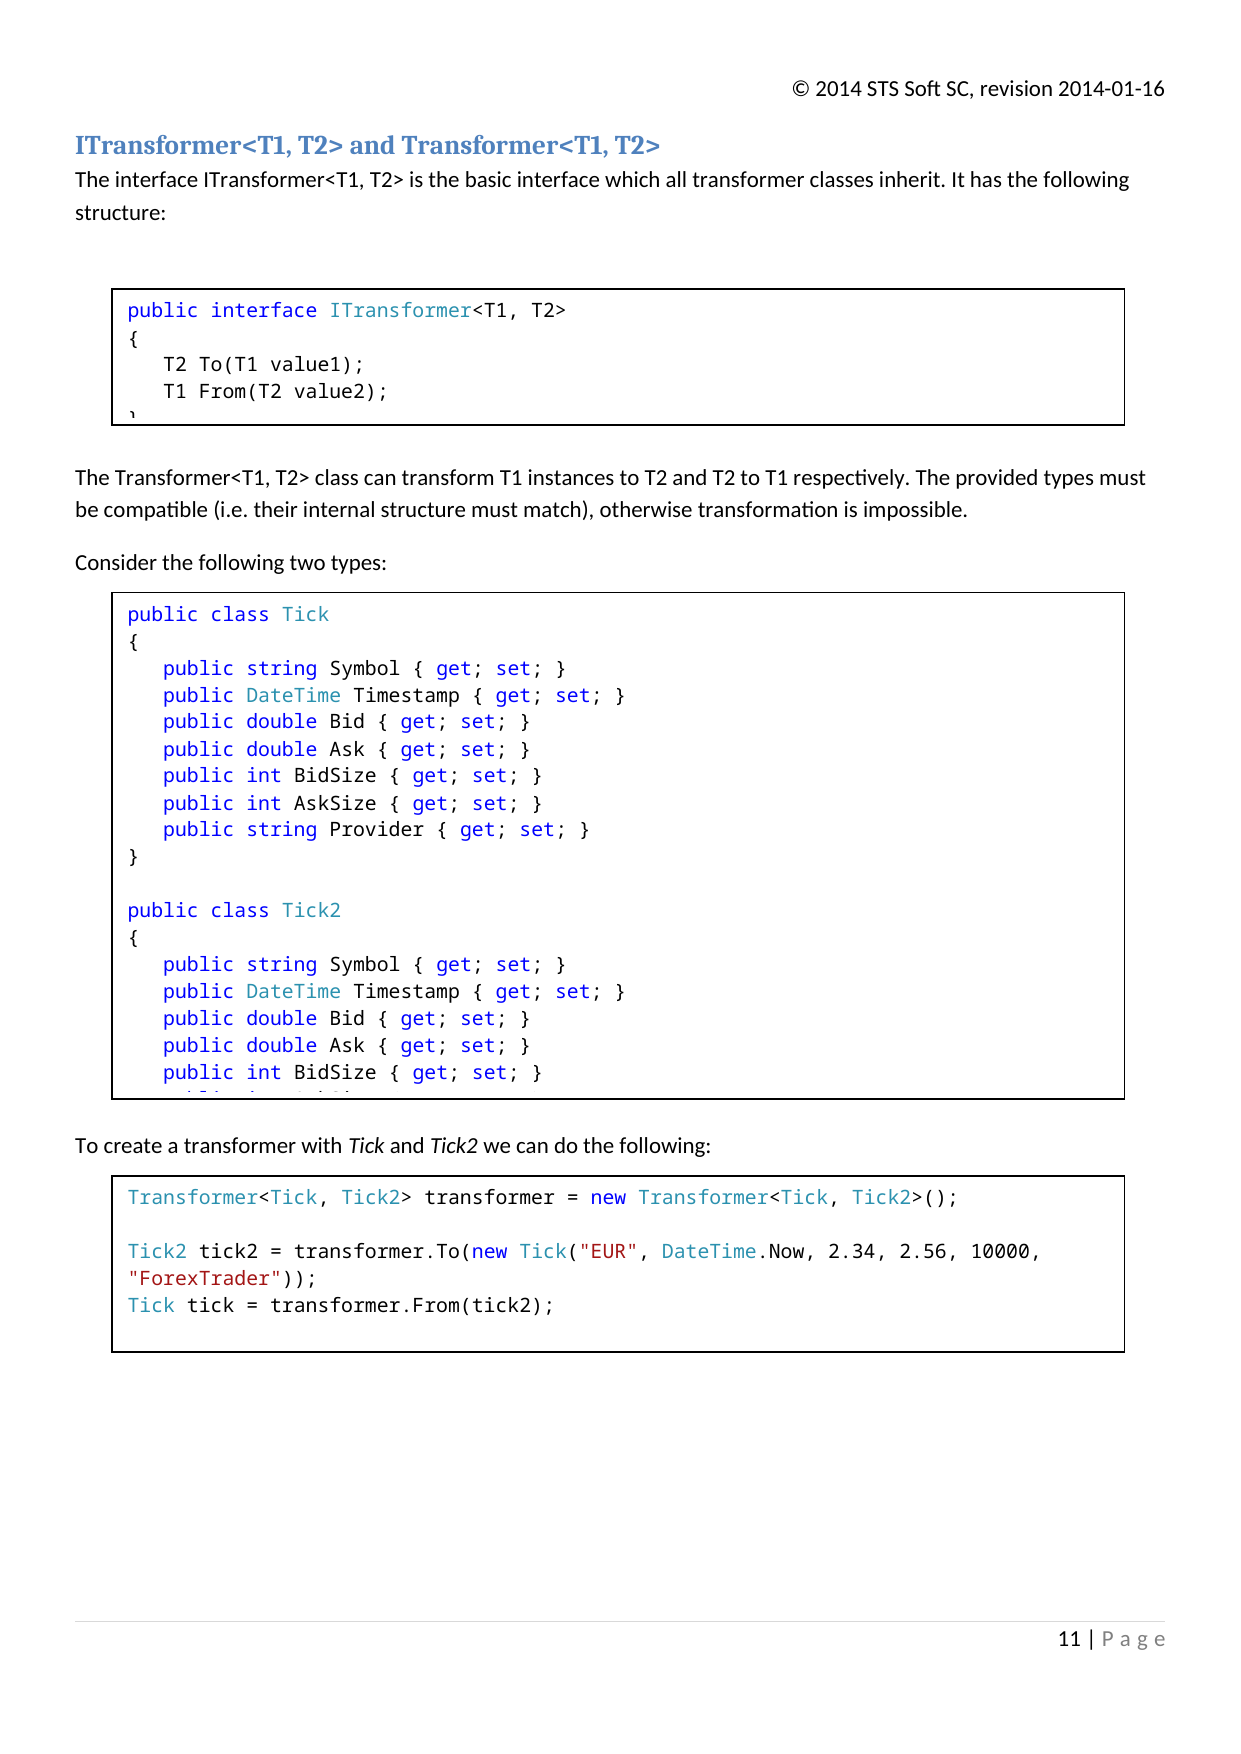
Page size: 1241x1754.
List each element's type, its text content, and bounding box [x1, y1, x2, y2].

text The Transformer<T1, T2> class can transform T1 instances to T2 and T2 to T1 respectively. The provided types must be compatible (i.e. their internal structure must match), otherwise transformation is impossible. [75, 463, 1165, 523]
text Consider the following two types: [75, 548, 1165, 576]
text To create a transformer with Tick and Tick2 we can do the following: [75, 1131, 1165, 1159]
subtitle ITransformer<T1, T2> and Transformer<T1, T2> [75, 130, 1165, 161]
text The interface ITransformer<T1, T2> is the basic interface which all transformer classes inherit. It has the following structure: [75, 166, 1165, 226]
